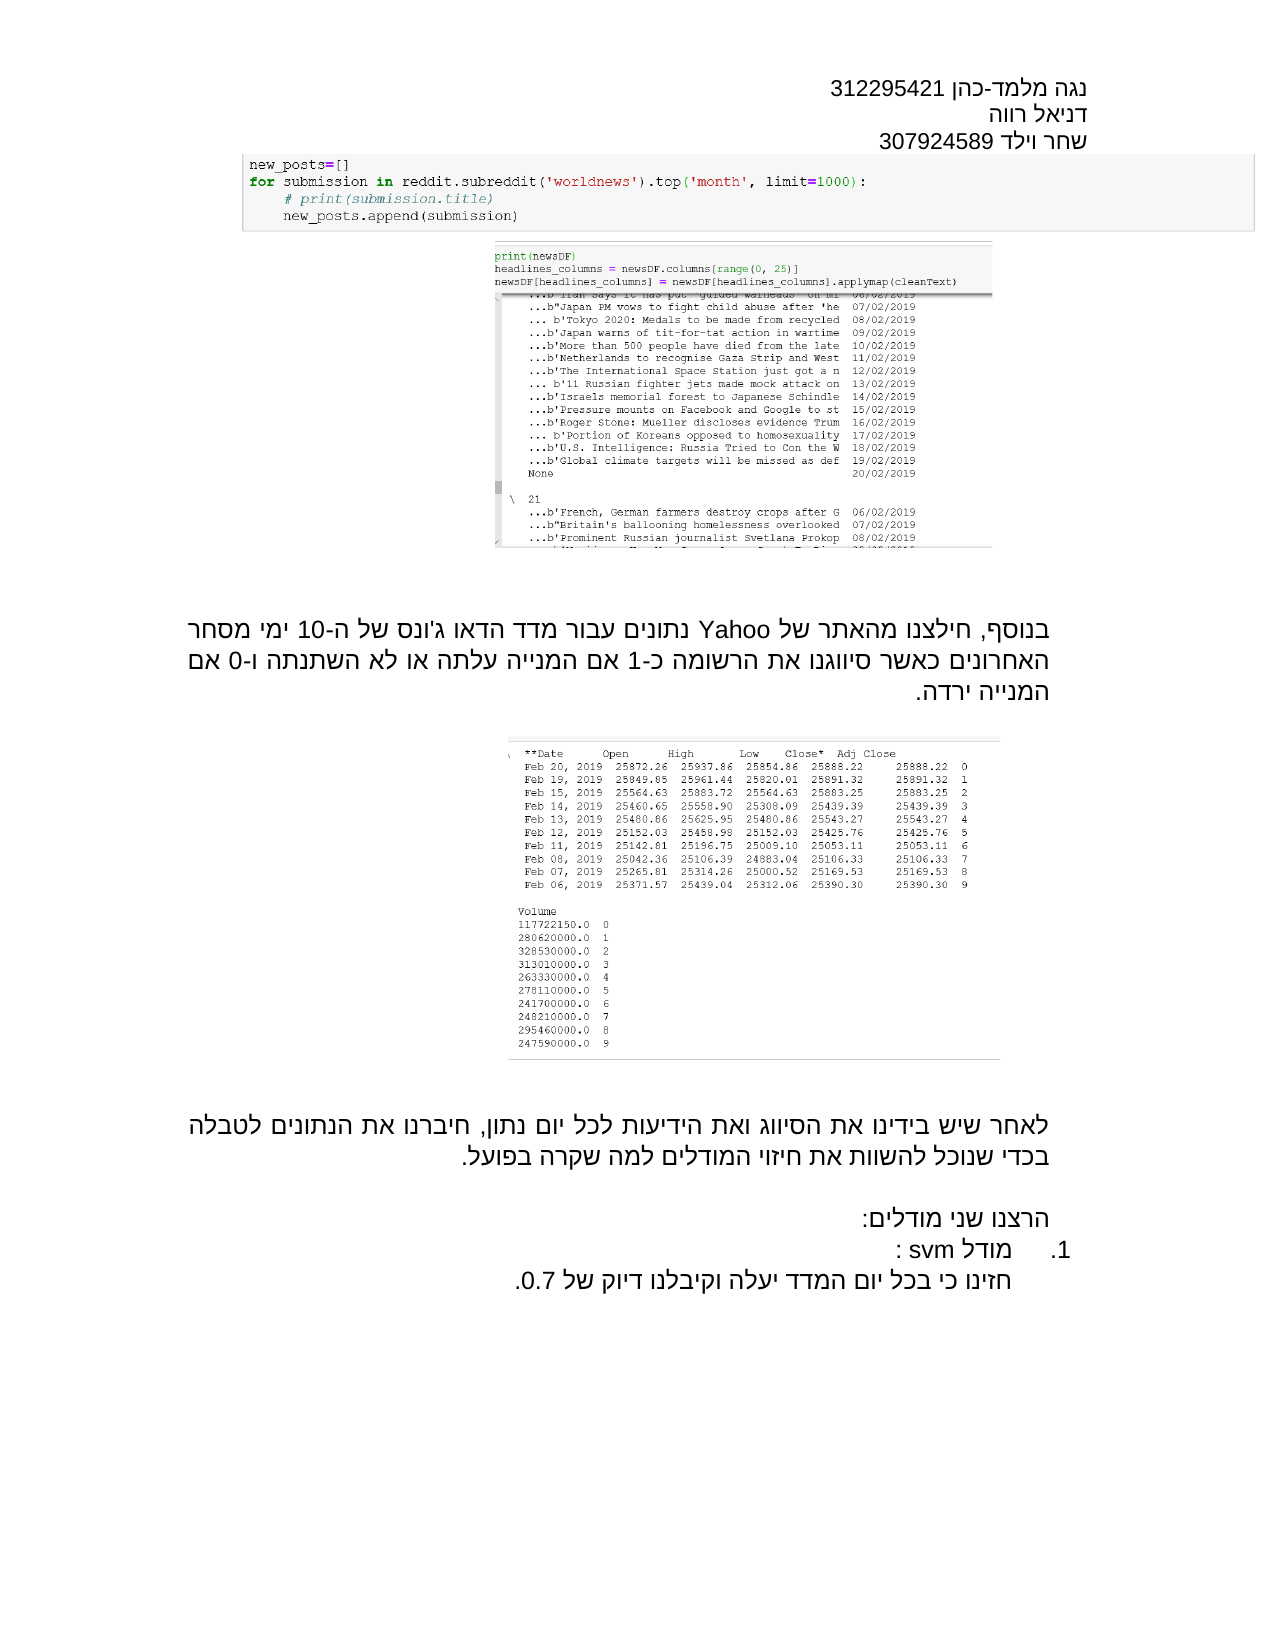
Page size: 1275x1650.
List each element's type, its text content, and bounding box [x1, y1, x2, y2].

picture [225, 154, 1260, 551]
picture [508, 736, 1001, 1060]
list בנוסף, חילצנו מהאתר של Yahoo נתונים עבור מדד הדאו ג'ונס של ה-10 ימי מסחר האחרונים כאשר סיווגנו את הרשומה כ-1 אם המנייה עלתה או לא השתנתה ו-0 אם המנייה ירדה. [187, 615, 1050, 706]
list מודל svm : [187, 1235, 1050, 1264]
list חזינו כי בכל יום המדד יעלה וקיבלנו דיוק של 0.7. [187, 1266, 1012, 1295]
list הרצנו שני מודלים: [187, 1204, 1050, 1233]
list לאחר שיש בידינו את הסיווג ואת הידיעות לכל יום נתון, חיברנו את הנתונים לטבלה בכדי שנוכל להשוות את חיזוי המודלים למה שקרה בפועל. [187, 1111, 1050, 1171]
